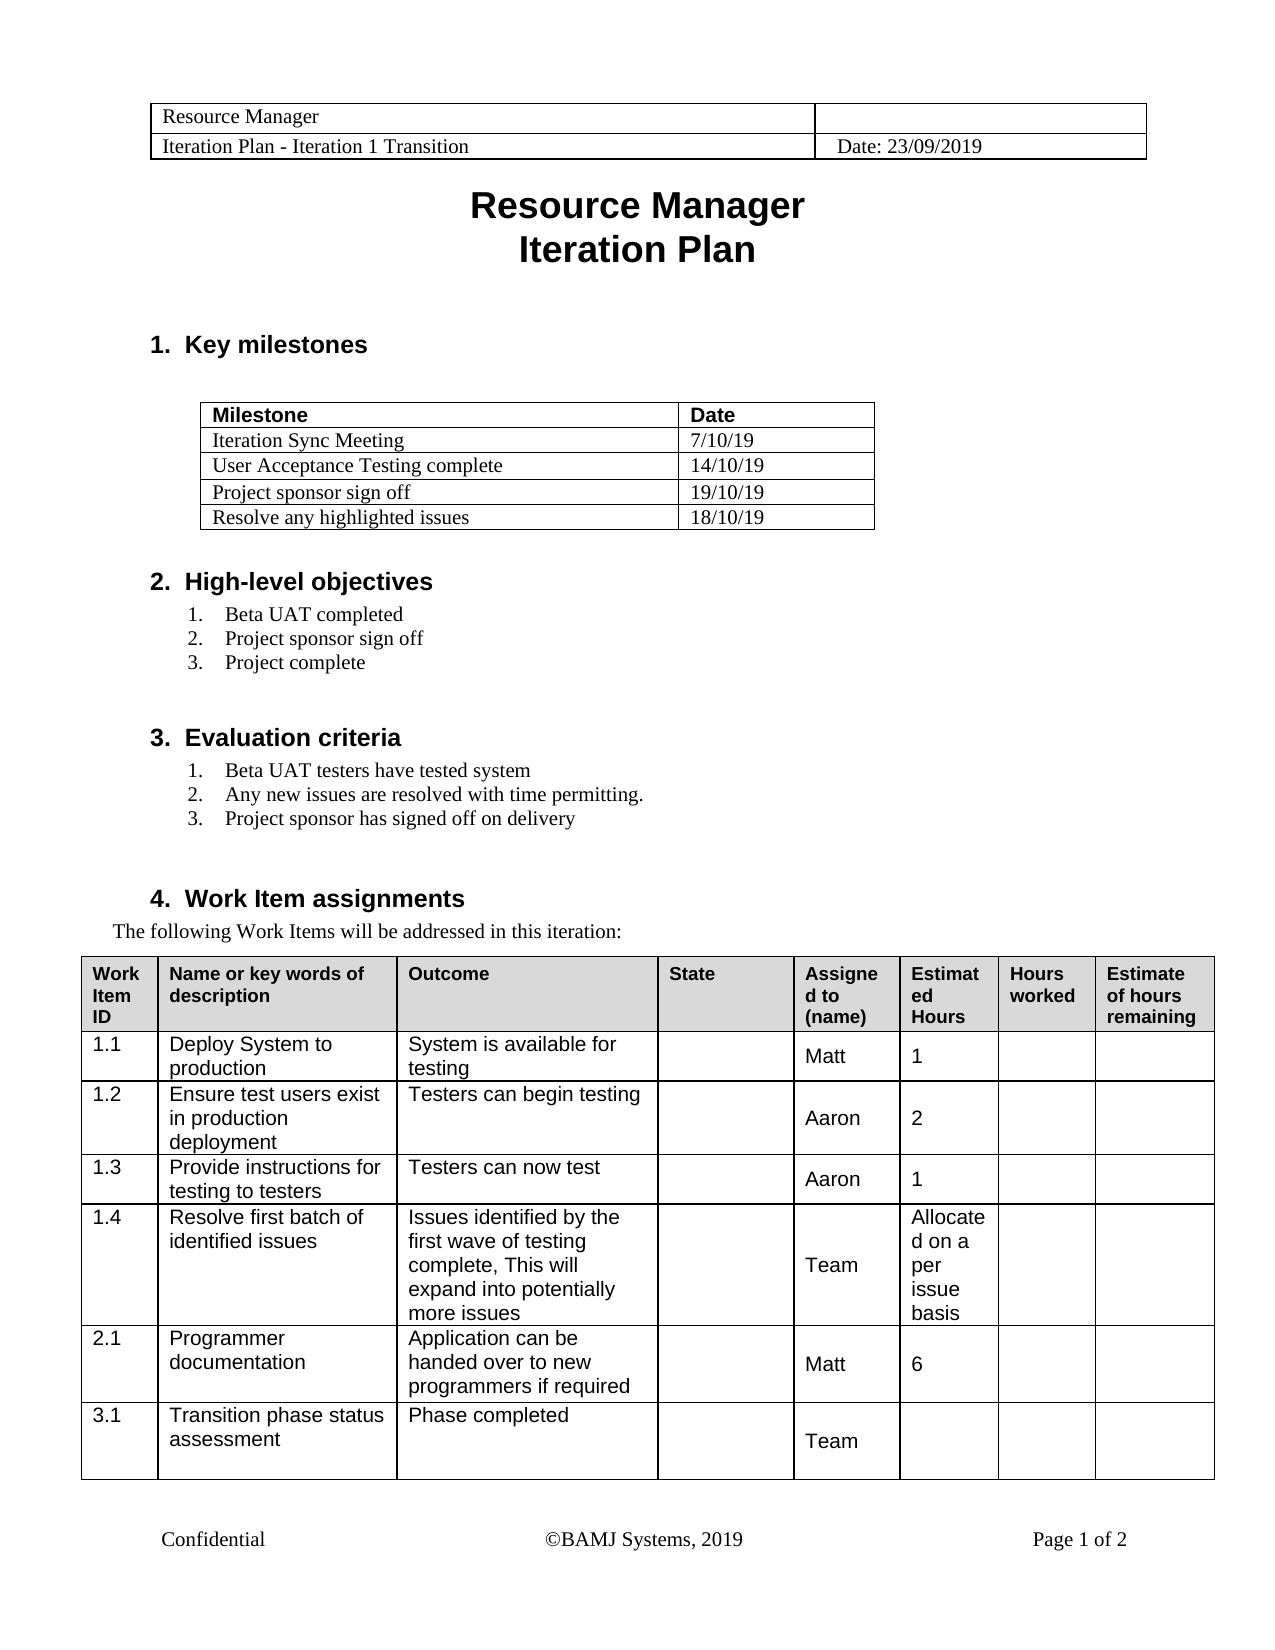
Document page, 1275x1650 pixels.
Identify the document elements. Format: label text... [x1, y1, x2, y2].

table_cell Provide instructions for testing to testers [159, 1155, 396, 1203]
table_cell 2.1 [82, 1326, 157, 1402]
table_cell 19/10/19 [679, 480, 874, 504]
table_header State [659, 957, 793, 1031]
list Any new issues are resolved with time permitting. [187, 782, 1125, 806]
list Project sponsor has signed off on delivery [187, 806, 1125, 830]
table_cell Programmer documentation [159, 1326, 396, 1402]
table_header Assigned to (name) [795, 957, 899, 1031]
table_cell 2 [901, 1082, 998, 1154]
table_cell Resolve first batch of identified issues [159, 1205, 396, 1324]
table_cell 1 [901, 1032, 998, 1080]
table_cell 1.1 [82, 1032, 157, 1080]
subtitle 4. Work Item assignments [150, 884, 1125, 913]
subtitle 1. Key milestones [150, 330, 1125, 359]
table_cell Resolve any highlighted issues [201, 505, 678, 529]
table_cell [659, 1032, 793, 1080]
table_cell 7/10/19 [679, 428, 874, 452]
subtitle 3. Evaluation criteria [150, 723, 1125, 752]
table_cell Testers can begin testing [398, 1082, 657, 1154]
table_header Outcome [398, 957, 657, 1031]
table_cell User Acceptance Testing complete [201, 453, 678, 479]
table_cell Iteration Sync Meeting [201, 428, 678, 452]
table_cell Team [795, 1205, 899, 1324]
table_cell [1096, 1205, 1214, 1324]
table_cell Phase completed [398, 1403, 657, 1479]
table_cell 1.4 [82, 1205, 157, 1324]
table_cell [659, 1403, 793, 1479]
text The following Work Items will be addressed in this iteration: [112, 919, 1125, 943]
table_cell 18/10/19 [679, 505, 874, 529]
table_cell [1096, 1326, 1214, 1402]
list Beta UAT testers have tested system [187, 758, 1125, 782]
table_cell Issues identified by the first wave of testing complete, This will expand into potentially more issues [398, 1205, 657, 1324]
table_cell Matt [795, 1326, 899, 1402]
table_header Name or key words of description [159, 957, 396, 1031]
table_cell System is available for testing [398, 1032, 657, 1080]
table_cell [901, 1403, 998, 1479]
table_cell [999, 1082, 1095, 1154]
table_cell Testers can now test [398, 1155, 657, 1203]
table_cell Team [795, 1403, 899, 1479]
table_cell [659, 1326, 793, 1402]
table_cell [659, 1205, 793, 1324]
table_cell [1096, 1403, 1214, 1479]
list Beta UAT completed [187, 602, 1125, 626]
table_cell Aaron [795, 1082, 899, 1154]
table_cell 1.3 [82, 1155, 157, 1203]
title Iteration Plan [150, 227, 1125, 270]
table_cell [999, 1032, 1095, 1080]
list Project complete [187, 650, 1125, 674]
table_cell Project sponsor sign off [201, 480, 678, 504]
title Resource Manager [150, 184, 1125, 227]
table_cell 6 [901, 1326, 998, 1402]
table_cell 3.1 [82, 1403, 157, 1479]
table_cell [659, 1155, 793, 1203]
table_cell Transition phase status assessment [159, 1403, 396, 1479]
table_cell Ensure test users exist in production deployment [159, 1082, 396, 1154]
table_cell [1096, 1155, 1214, 1203]
table_cell [1096, 1082, 1214, 1154]
table_cell 1.2 [82, 1082, 157, 1154]
table_header Milestone [201, 403, 678, 427]
table_header Work Item ID [82, 957, 157, 1031]
table_cell Aaron [795, 1155, 899, 1203]
table_cell Matt [795, 1032, 899, 1080]
table_header Estimated Hours [901, 957, 998, 1031]
subtitle 2. High-level objectives [150, 567, 1125, 596]
table_header Date [679, 403, 874, 427]
table_cell 1 [901, 1155, 998, 1203]
table_header Estimate of hours remaining [1096, 957, 1214, 1031]
table_cell Allocated on a per issue basis [901, 1205, 998, 1324]
table_cell [659, 1082, 793, 1154]
table_header Hours worked [999, 957, 1095, 1031]
table_cell Deploy System to production [159, 1032, 396, 1080]
table_cell [999, 1155, 1095, 1203]
table_cell 14/10/19 [679, 453, 874, 479]
table_cell [1096, 1032, 1214, 1080]
table_cell [999, 1326, 1095, 1402]
table_cell Application can be handed over to new programmers if required [398, 1326, 657, 1402]
list Project sponsor sign off [187, 626, 1125, 650]
table_cell [999, 1205, 1095, 1324]
table_cell [999, 1403, 1095, 1479]
